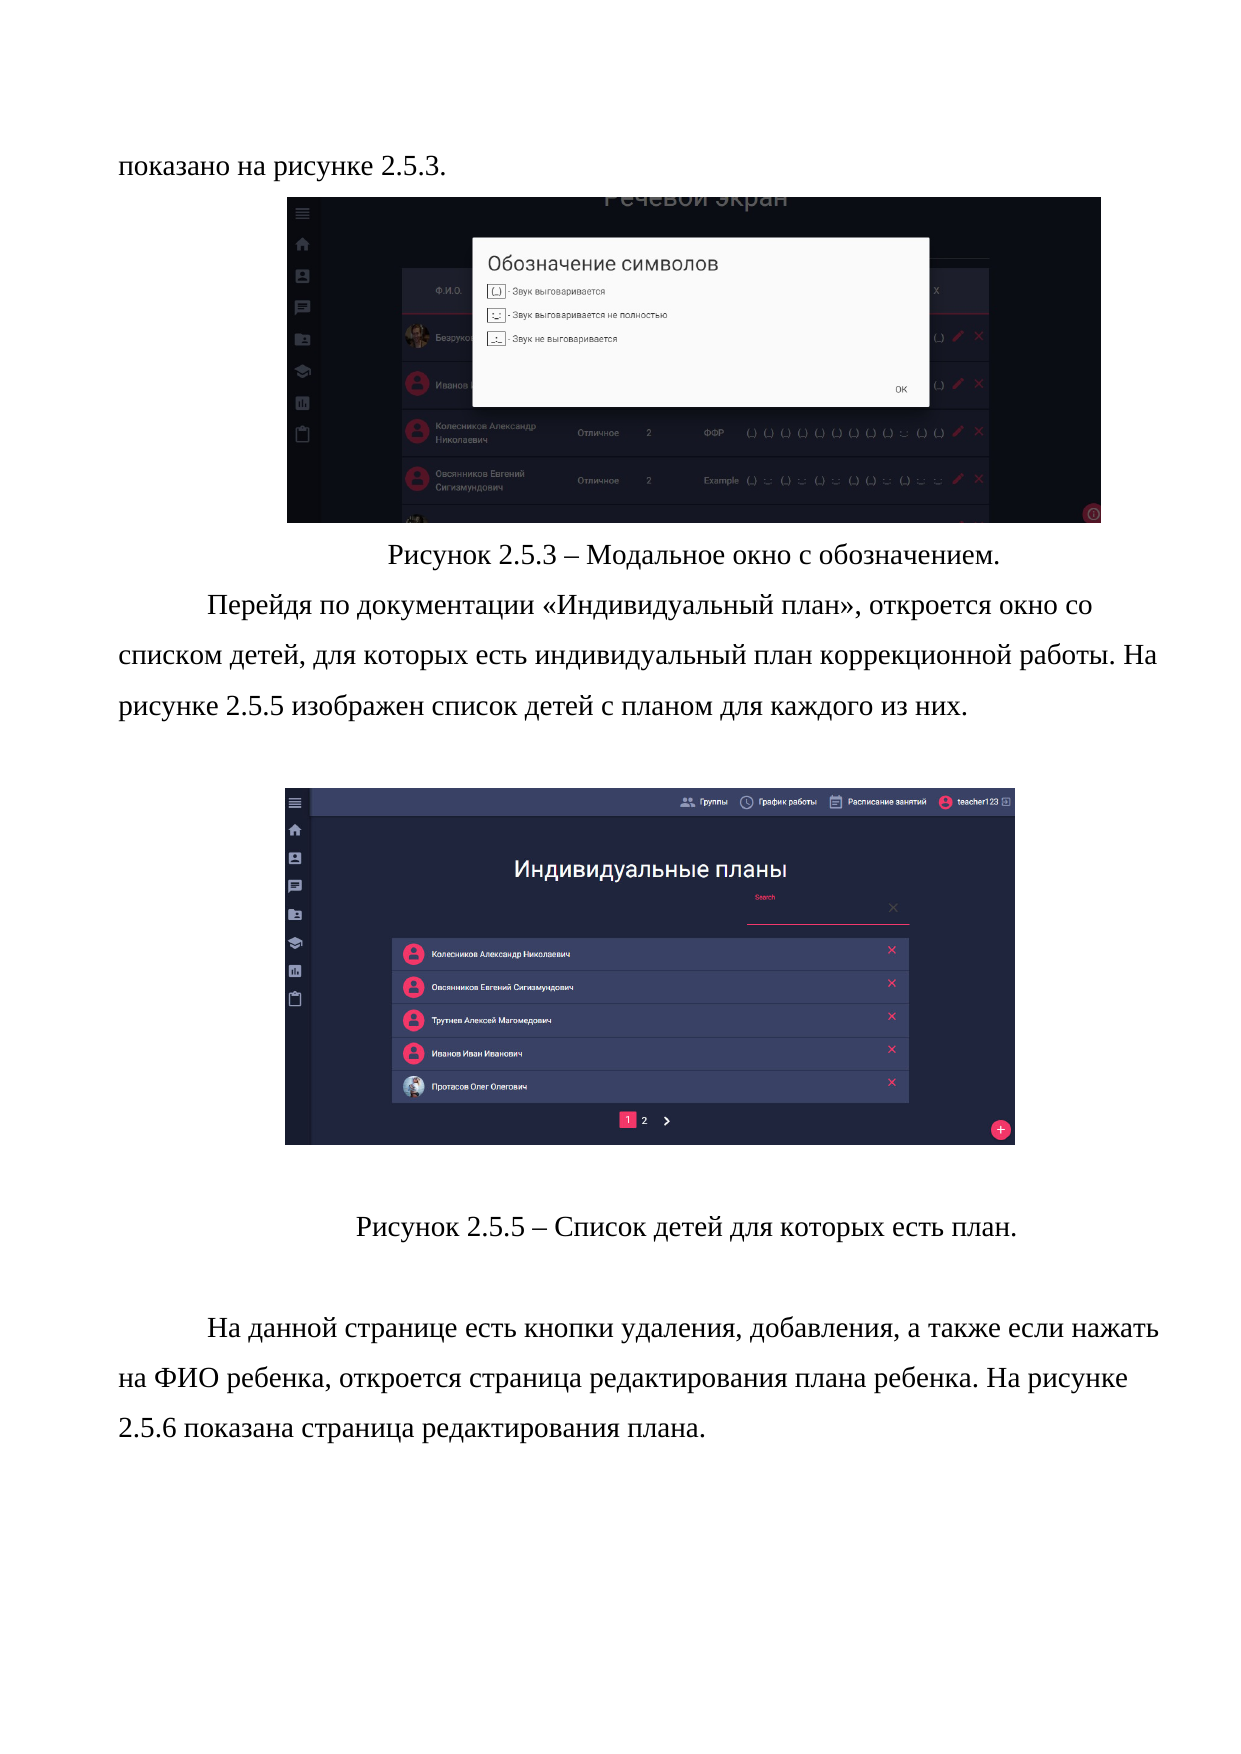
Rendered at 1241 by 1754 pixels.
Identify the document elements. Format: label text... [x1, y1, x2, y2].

picture [285, 788, 1015, 1145]
text Рисунок 2.5.3 – Модальное окно с обозначением. [118, 537, 1181, 570]
text Рисунок 2.5.5 – Список детей для которых есть план. [118, 1209, 1181, 1243]
text Перейдя по документации «Индивидуальный план», откроется окно со списком детей, для которых есть индивидуальный план коррекционной работы. На рисунке 2.5.5 изображен список детей с планом для каждого из них. [118, 587, 1181, 721]
text На данной странице есть кнопки удаления, добавления, а также если нажать на ФИО ребенка, откроется страница редактирования плана ребенка. На рисунке 2.5.6 показана страница редактирования плана. [118, 1310, 1181, 1444]
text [118, 148, 1181, 181]
picture [287, 197, 1101, 523]
